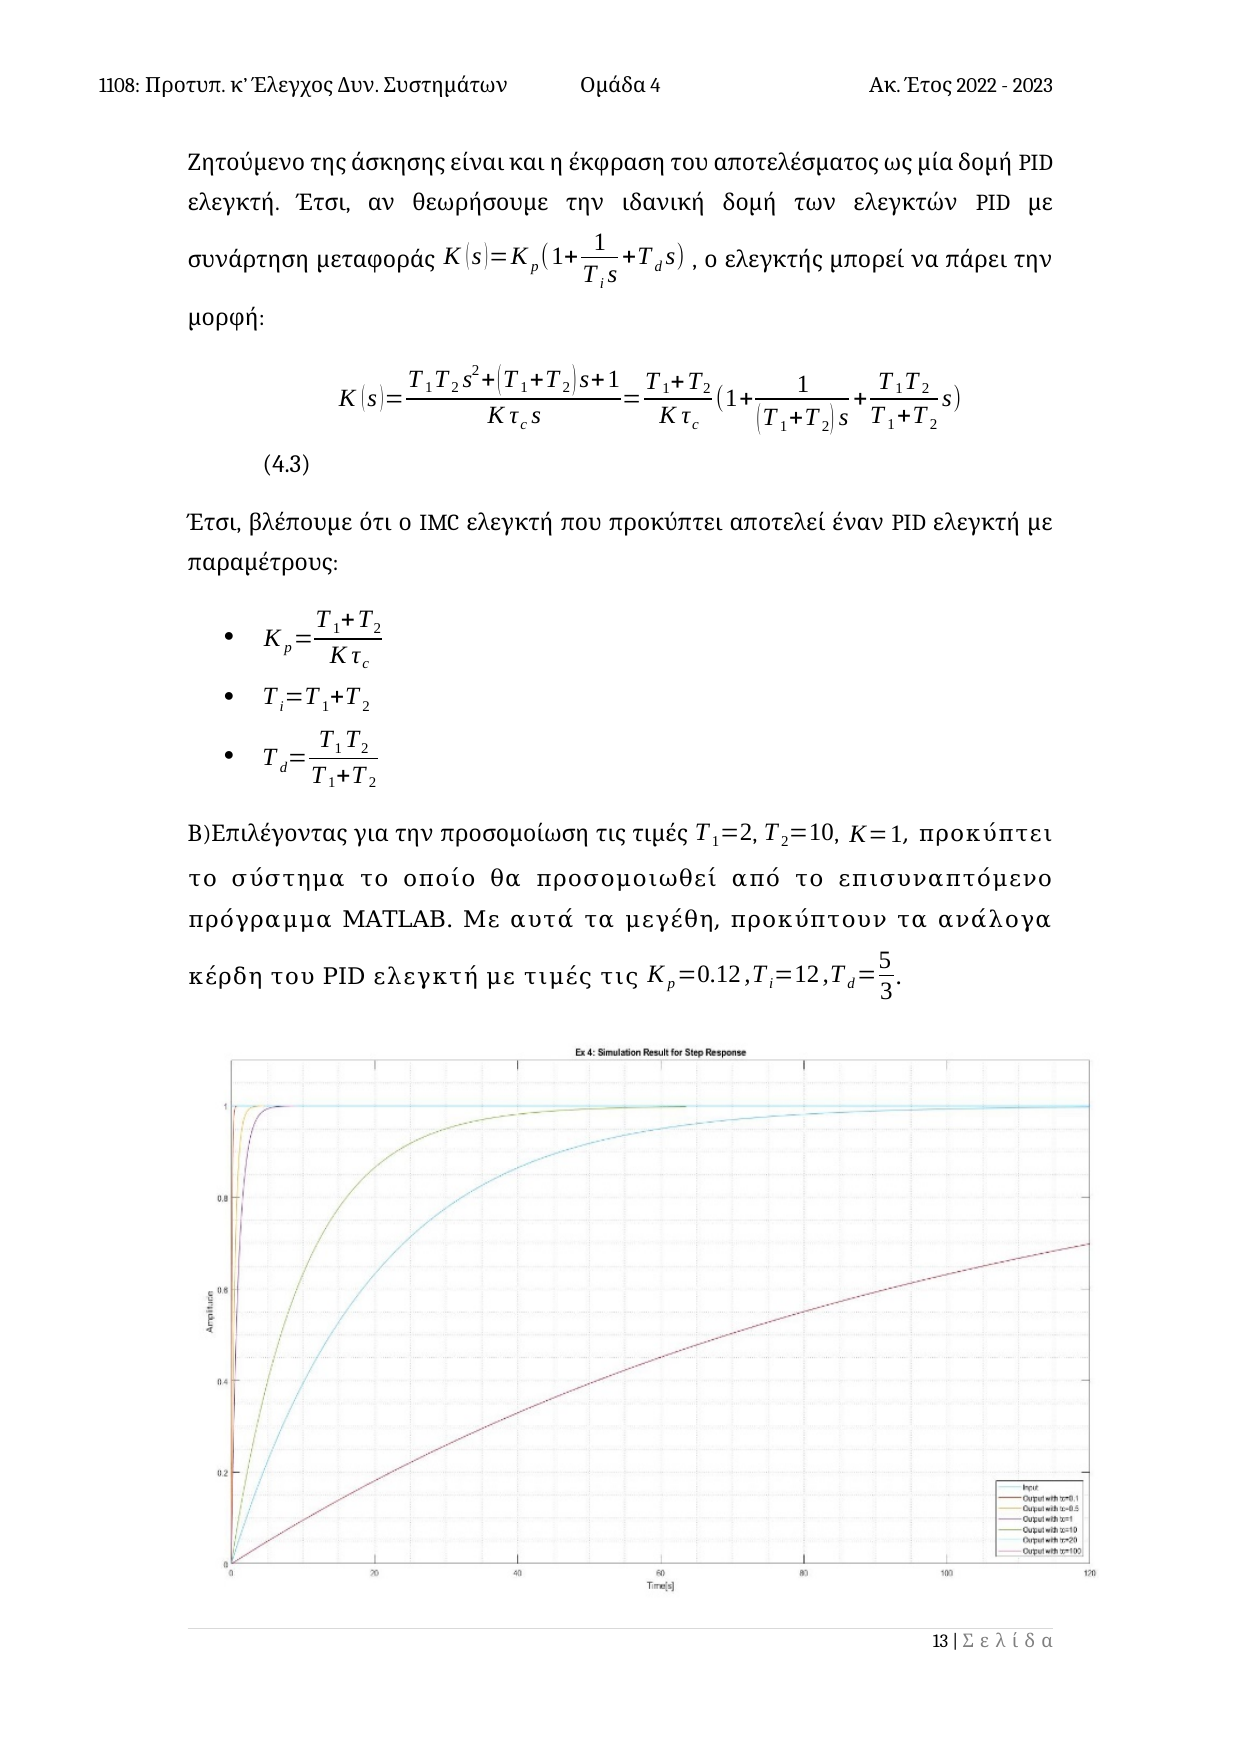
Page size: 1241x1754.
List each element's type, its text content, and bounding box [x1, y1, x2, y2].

picture [187, 1035, 1108, 1600]
text (4.3) [262, 361, 1053, 479]
text Β)Επιλέγοντας για την προσομοίωση τις τιμές , , , προκύπτει το σύστημα το οποίο θα προσομοιωθεί από το επισυναπτόμενο πρόγραμμα MATLAB. Με αυτά τα μεγέθη, προκύπτουν τα ανάλογα κέρδη του PID ελεγκτή με τιμές τις . [187, 819, 1053, 1005]
text Ζητούμενο της άσκησης είναι και η έκφραση του αποτελέσματος ως μία δομή PID ελεγκτή. Έτσι, αν θεωρήσουμε την ιδανική δομή των ελεγκτών PID με συνάρτηση μεταφοράς , ο ελεγκτής μπορεί να πάρει την μορφή: [187, 150, 1053, 331]
text Έτσι, βλέπουμε ότι ο IMC ελεγκτή που προκύπτει αποτελεί έναν PID ελεγκτή με παραμέτρους: [187, 510, 1053, 576]
